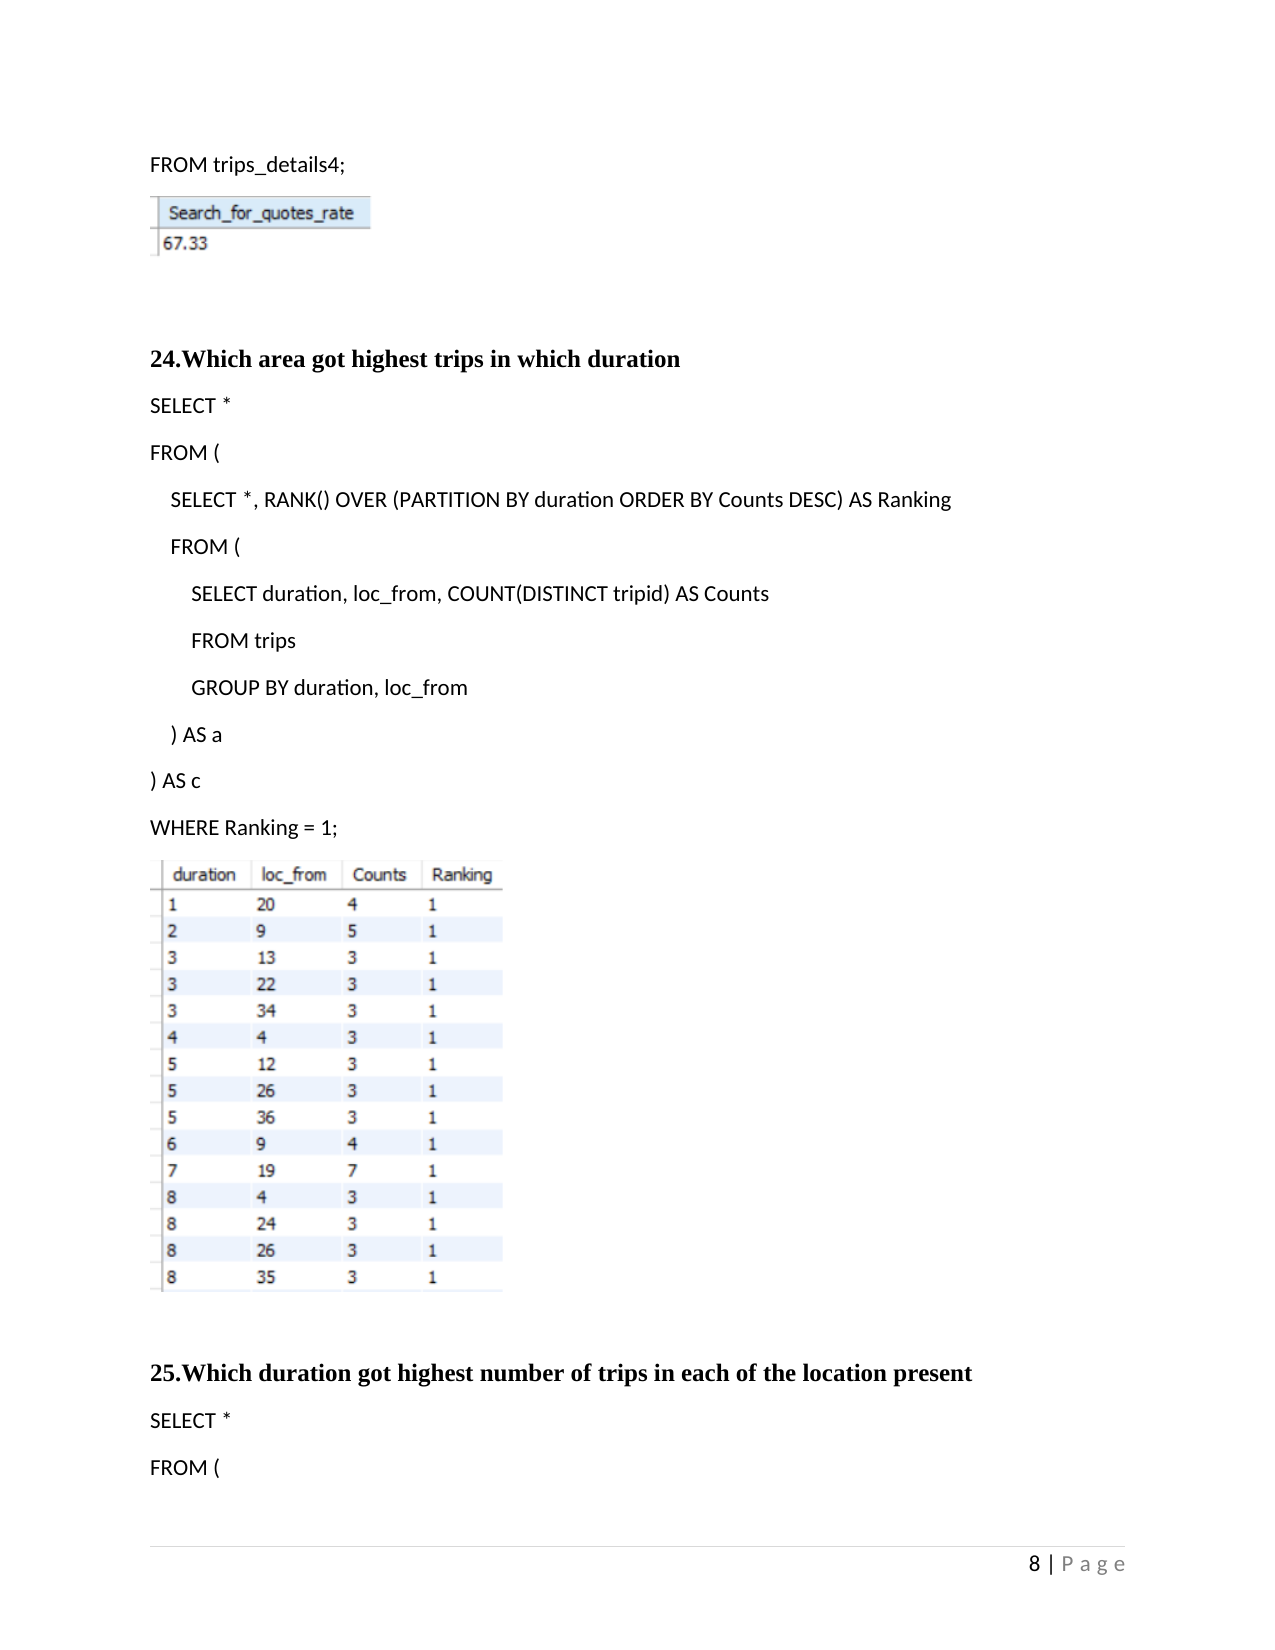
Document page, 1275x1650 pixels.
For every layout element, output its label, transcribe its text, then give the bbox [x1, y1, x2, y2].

picture [150, 860, 503, 1292]
text FROM ( [150, 438, 1125, 466]
text SELECT *, RANK() OVER (PARTITION BY duration ORDER BY Counts DESC) AS Ranking [150, 485, 1125, 513]
text 24.Which area got highest trips in which duration [150, 344, 1125, 373]
text FROM ( [150, 532, 1125, 560]
text ) AS a [150, 720, 1125, 748]
picture [150, 196, 384, 279]
text GROUP BY duration, loc_from [150, 673, 1125, 701]
text FROM trips [150, 626, 1125, 654]
text SELECT * [150, 392, 1125, 419]
text SELECT duration, loc_from, COUNT(DISTINCT tripid) AS Counts [150, 579, 1125, 607]
text FROM ( [150, 1453, 1125, 1481]
text 25.Which duration got highest number of trips in each of the location present [150, 1358, 1125, 1387]
text SELECT * [150, 1406, 1125, 1434]
text ) AS c [150, 767, 1125, 794]
text FROM trips_details4; [150, 150, 1125, 178]
text WHERE Ranking = 1; [150, 813, 1125, 841]
